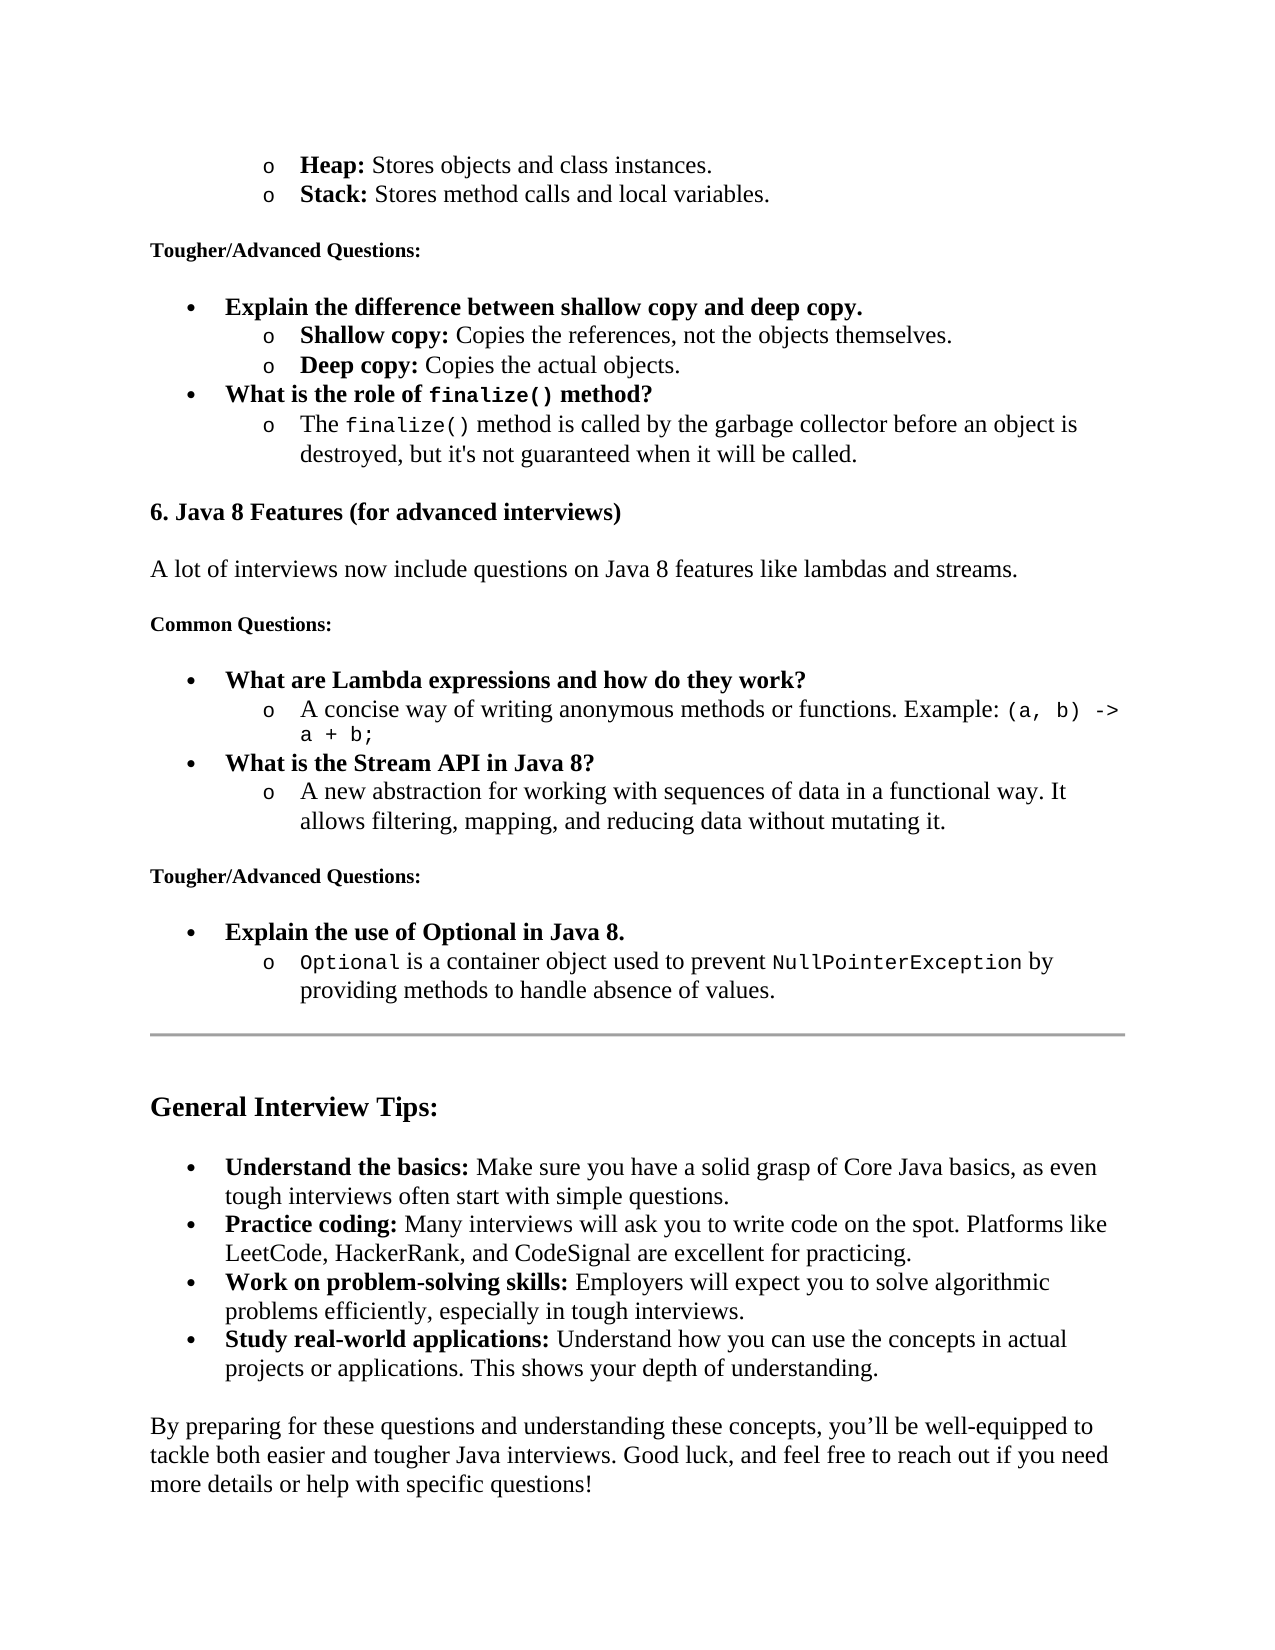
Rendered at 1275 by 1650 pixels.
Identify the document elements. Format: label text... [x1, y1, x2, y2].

list A new abstraction for working with sequences of data in a functional way. It allows filtering, mapping, and reducing data without mutating it. [262, 776, 1125, 835]
text General Interview Tips: [150, 1091, 1125, 1123]
list Explain the difference between shallow copy and deep copy. [187, 292, 1125, 320]
text 6. Java 8 Features (for advanced interviews) [150, 497, 1125, 525]
text Tougher/Advanced Questions: [150, 238, 1125, 262]
list Study real-world applications: Understand how you can use the concepts in actual projects or applications. This shows your depth of understanding. [187, 1324, 1125, 1382]
list A concise way of writing anonymous methods or functions. Example: (a, b) -> a + b; [262, 694, 1125, 748]
text Tougher/Advanced Questions: [150, 864, 1125, 888]
text By preparing for these questions and understanding these concepts, you’ll be well-equipped to tackle both easier and tougher Java interviews. Good luck, and feel free to reach out if you need more details or help with specific questions! [150, 1411, 1125, 1497]
text A lot of interviews now include questions on Java 8 features like lambdas and streams. [150, 554, 1125, 583]
list What is the Stream API in Java 8? [187, 748, 1125, 776]
list Explain the use of Optional in Java 8. [187, 917, 1125, 946]
list The finalize() method is called by the garbage collector before an object is destroyed, but it's not guaranteed when it will be called. [262, 409, 1125, 467]
list Practice coding: Many interviews will ask you to write code on the spot. Platforms like LeetCode, HackerRank, and CodeSignal are excellent for practicing. [187, 1209, 1125, 1267]
text Common Questions: [150, 612, 1125, 636]
list Shallow copy: Copies the references, not the objects themselves. [262, 320, 1125, 350]
list Heap: Stores objects and class instances. [262, 150, 1125, 179]
list Stack: Stores method calls and local variables. [262, 179, 1125, 209]
list Deep copy: Copies the actual objects. [262, 350, 1125, 379]
list Work on problem-solving skills: Employers will expect you to solve algorithmic problems efficiently, especially in tough interviews. [187, 1267, 1125, 1324]
list Understand the basics: Make sure you have a solid grasp of Core Java basics, as even tough interviews often start with simple questions. [187, 1152, 1125, 1209]
list What is the role of finalize() method? [187, 379, 1125, 409]
list Optional is a container object used to prevent NullPointerException by providing methods to handle absence of values. [262, 946, 1125, 1004]
list What are Lambda expressions and how do they work? [187, 666, 1125, 694]
